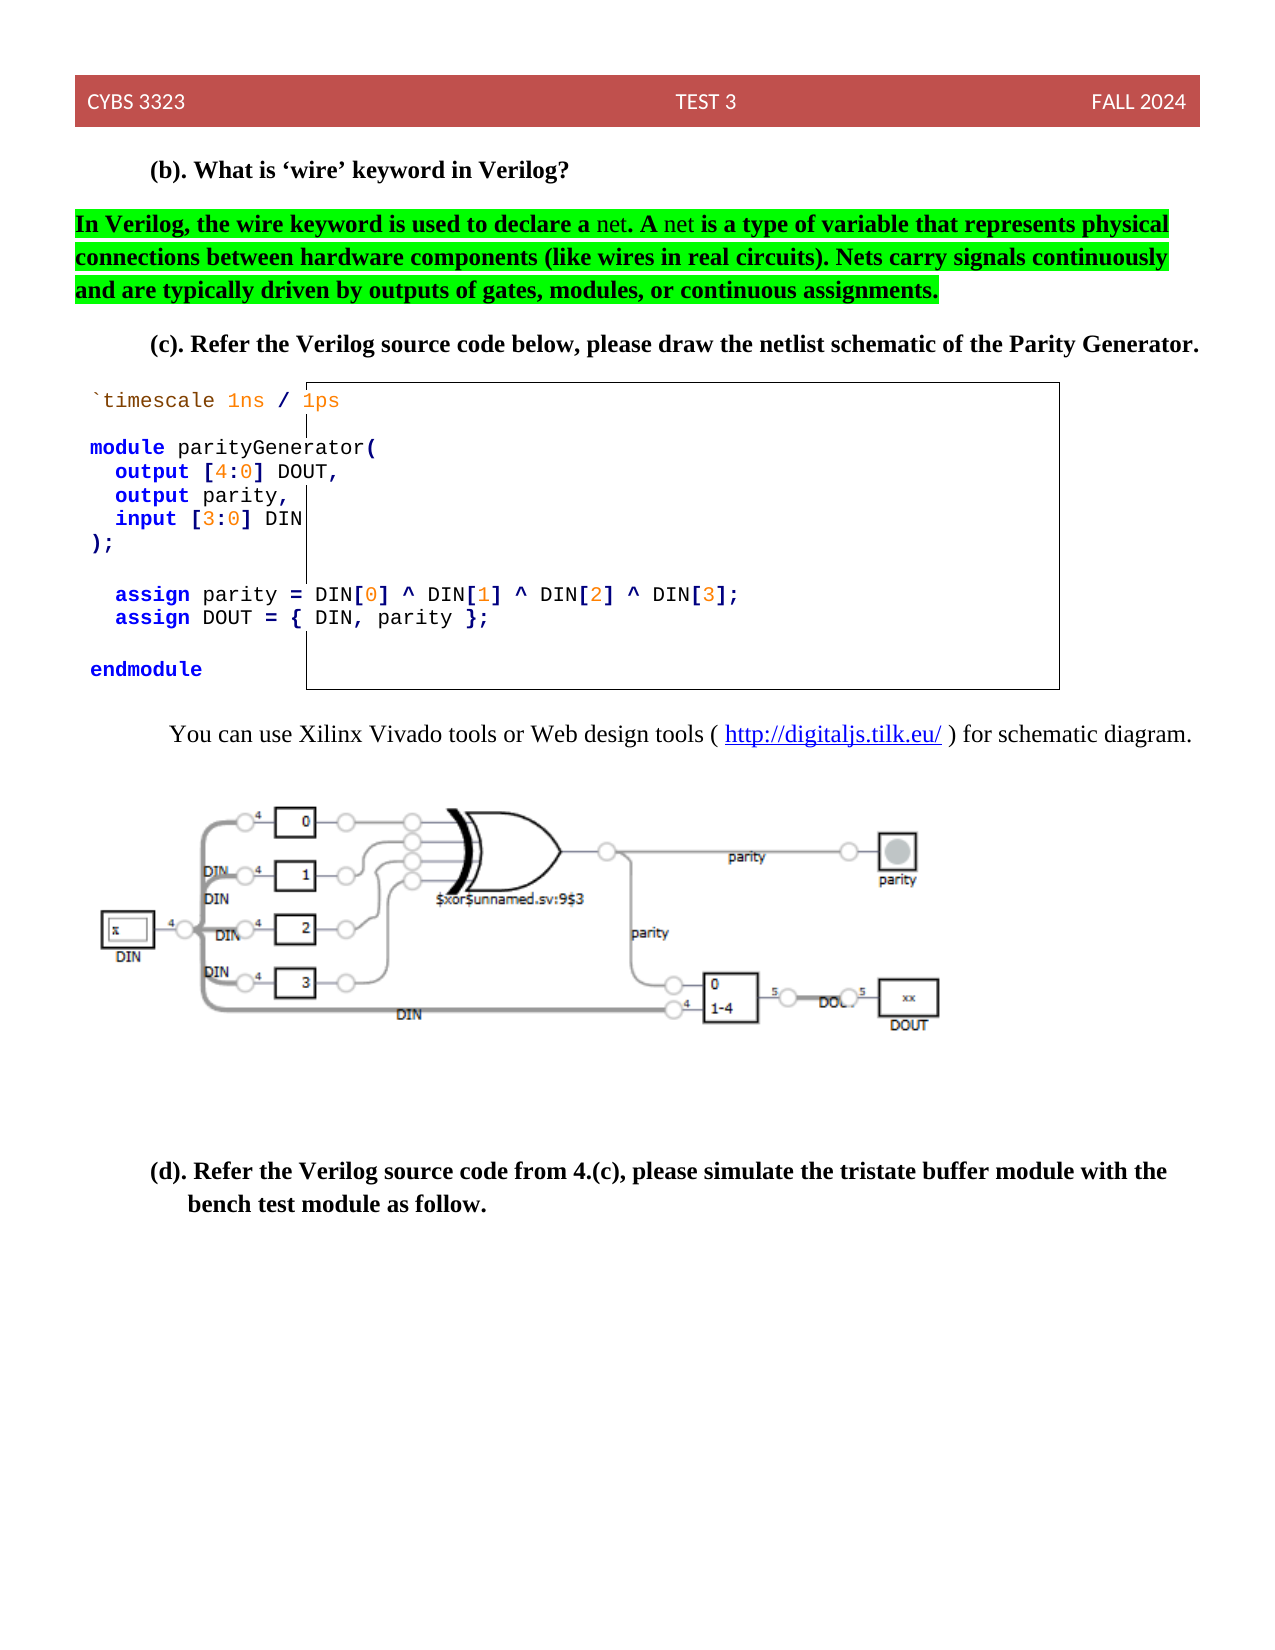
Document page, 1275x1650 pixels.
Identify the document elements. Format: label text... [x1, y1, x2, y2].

text (d). Refer the Verilog source code from 4.(c), please simulate the tristate buffer module with the bench test module as follow. [150, 1156, 1200, 1217]
text (b). What is ‘wire’ keyword in Verilog? [75, 155, 1200, 184]
picture [75, 772, 1200, 1131]
text (c). Refer the Verilog source code below, please draw the netlist schematic of the Parity Generator. [150, 329, 1200, 357]
text In Verilog, the wire keyword is used to declare a net. A net is a type of variable that represents physical connections between hardware components (like wires in real circuits). Nets carry signals continuously and are typically driven by outputs of gates, modules, or continuous assignments. [75, 209, 1200, 304]
text You can use Xilinx Vivado tools or Web design tools ( http://digitaljs.tilk.eu/ ) for schematic diagram. [169, 719, 1200, 747]
